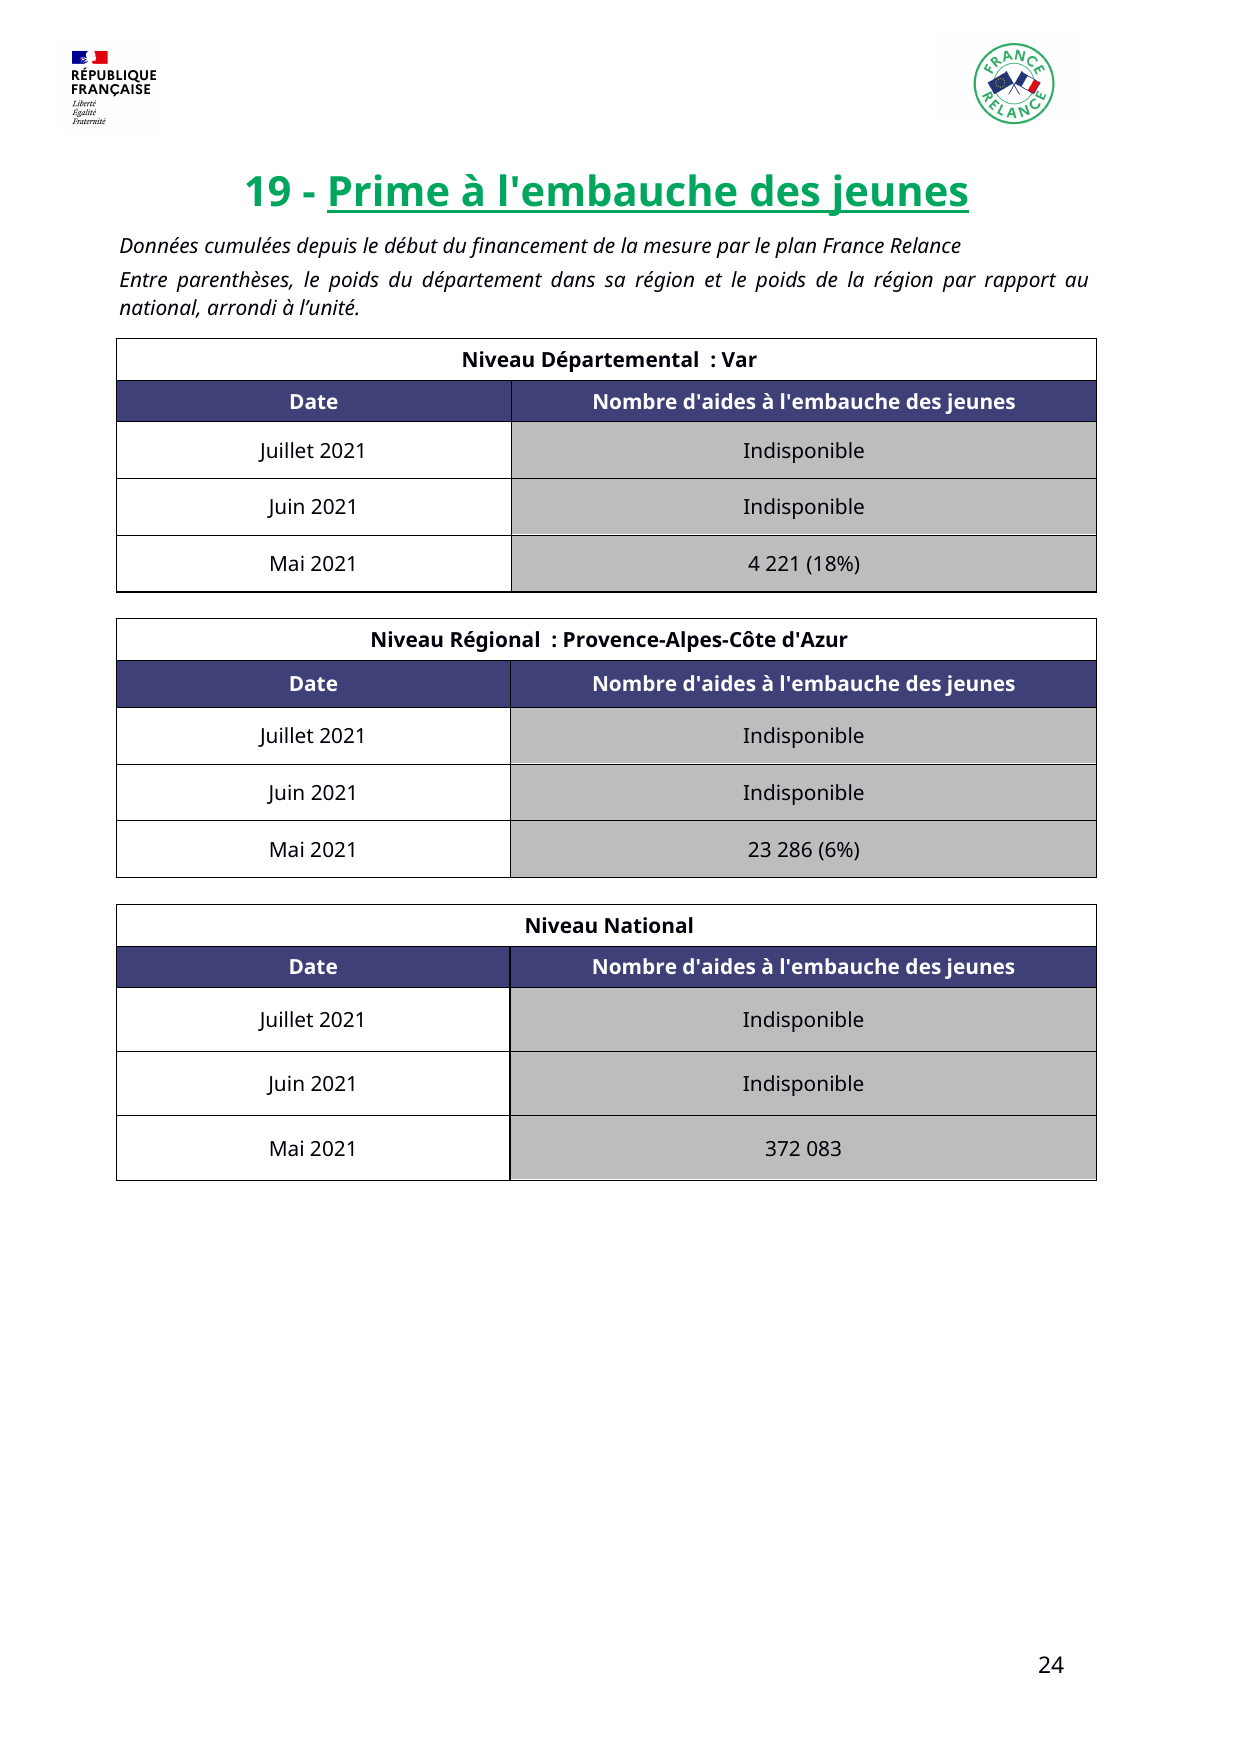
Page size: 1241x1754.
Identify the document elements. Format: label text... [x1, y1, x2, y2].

table_cell Mai 2021 [117, 536, 511, 591]
table_cell Date [117, 661, 510, 707]
table_cell Nombre d'aides à l'embauche des jeunes [512, 381, 1096, 421]
table_header Niveau Régional : Provence-Alpes-Côte d'Azur [117, 619, 1096, 660]
table_cell Indisponible [511, 765, 1096, 820]
table_cell Indisponible [511, 1052, 1096, 1115]
text Données cumulées depuis le début du financement de la mesure par le plan France Relance [119, 231, 1094, 260]
table_cell 372 083 [511, 1116, 1096, 1179]
table_cell Juin 2021 [117, 1052, 509, 1115]
table_cell Nombre d'aides à l'embauche des jeunes [511, 947, 1096, 987]
table_header Niveau Départemental : Var [117, 339, 1096, 380]
table_cell Indisponible [511, 988, 1096, 1051]
table_cell Juin 2021 [117, 765, 510, 820]
table_cell 4 221 (18%) [512, 536, 1096, 591]
table_cell Date [117, 947, 509, 987]
table_cell Nombre d'aides à l'embauche des jeunes [511, 661, 1096, 707]
table_cell Juillet 2021 [117, 708, 510, 763]
table_cell Indisponible [512, 422, 1096, 478]
table_cell Mai 2021 [117, 1116, 509, 1179]
table_header Niveau National [117, 905, 1096, 946]
table_cell Indisponible [511, 708, 1096, 763]
text Entre parenthèses, le poids du département dans sa région et le poids de la région par rapport au national, arrondi à l’unité. [119, 265, 1094, 322]
table_cell Mai 2021 [117, 821, 510, 877]
table_cell Date [117, 381, 511, 421]
table_cell Juin 2021 [117, 479, 511, 534]
table_cell Juillet 2021 [117, 988, 509, 1051]
table_cell Juillet 2021 [117, 422, 511, 478]
table_cell Indisponible [512, 479, 1096, 534]
picture [935, 31, 1082, 126]
subtitle 19 - Prime à l'embauche des jeunes [119, 162, 1094, 219]
picture [60, 39, 164, 133]
table_cell 23 286 (6%) [511, 821, 1096, 877]
